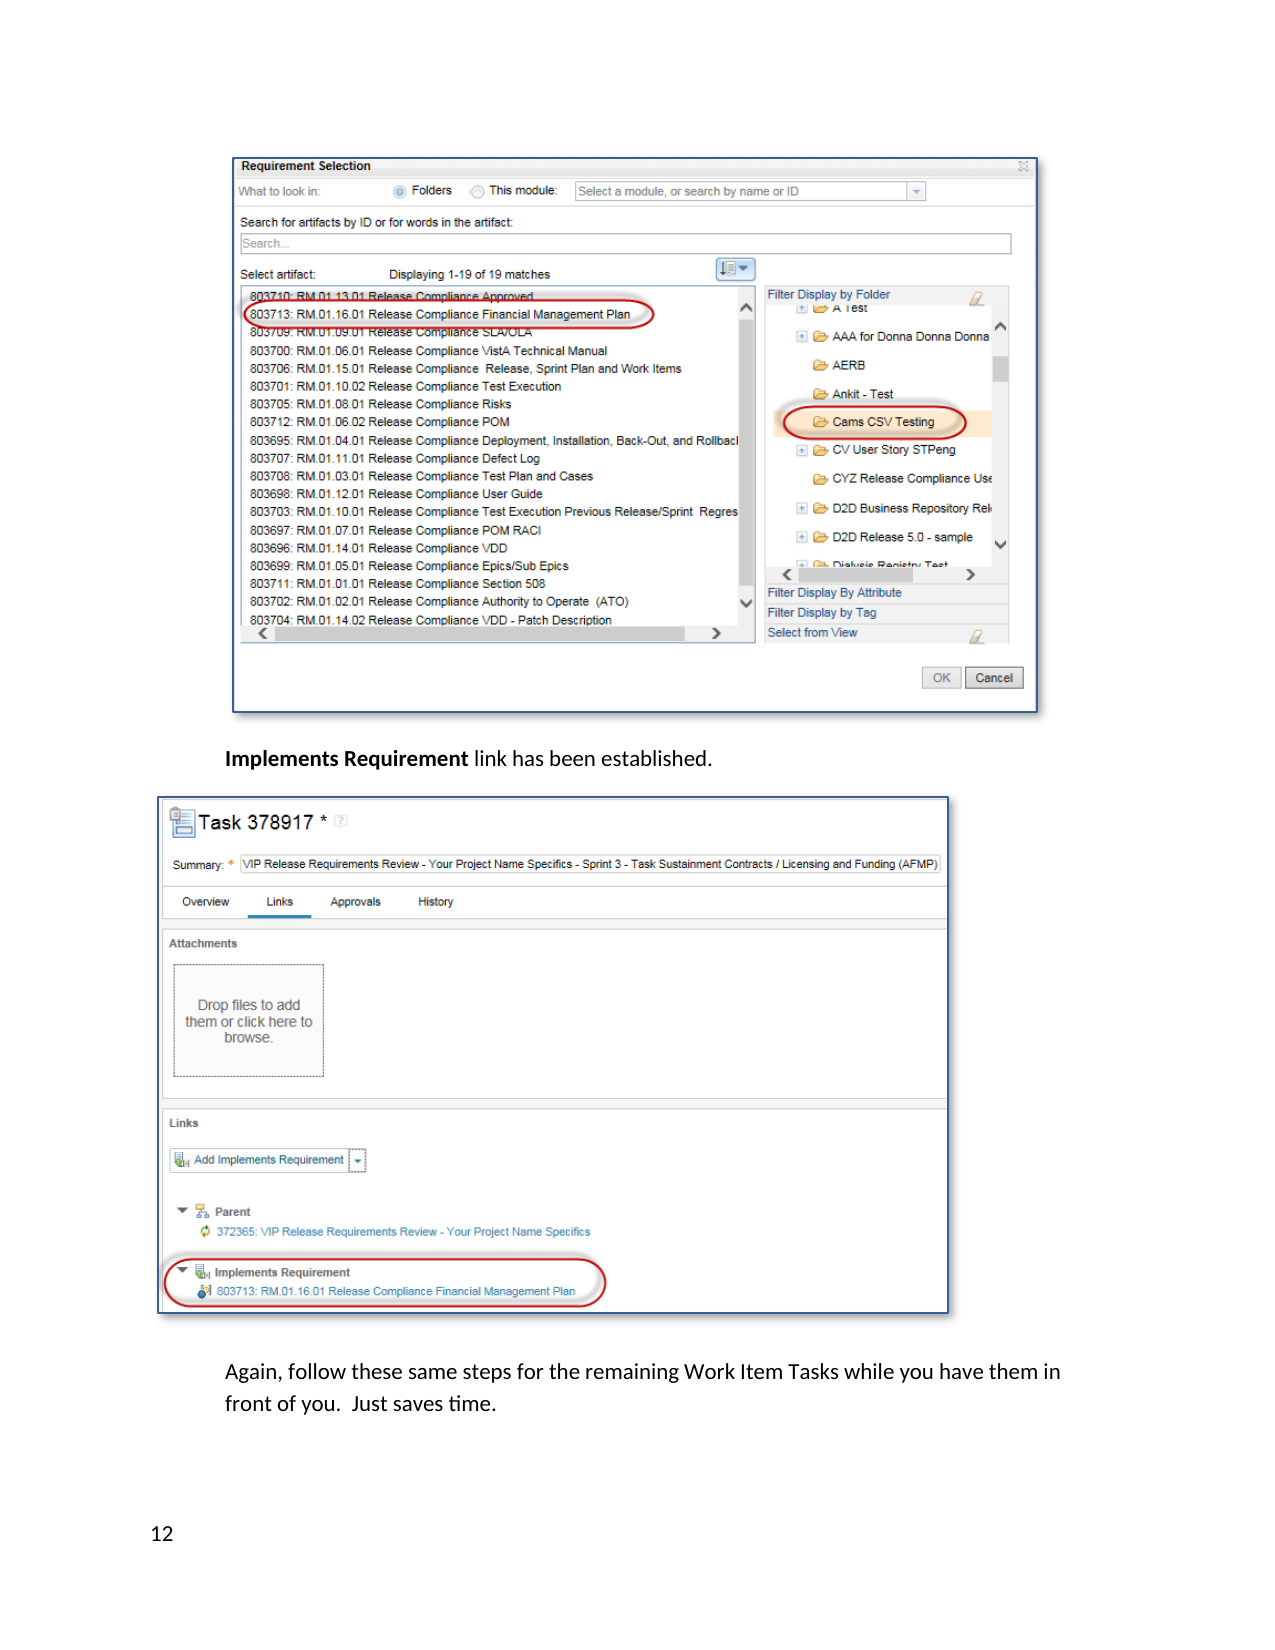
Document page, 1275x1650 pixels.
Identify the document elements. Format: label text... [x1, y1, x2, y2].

picture [234, 159, 1036, 711]
text Implements Requirement link has been established. [225, 744, 1125, 772]
text Again, follow these same steps for the remaining Work Item Tasks while you have them in front of you. Just saves time. [225, 1357, 1106, 1418]
picture [159, 798, 947, 1312]
